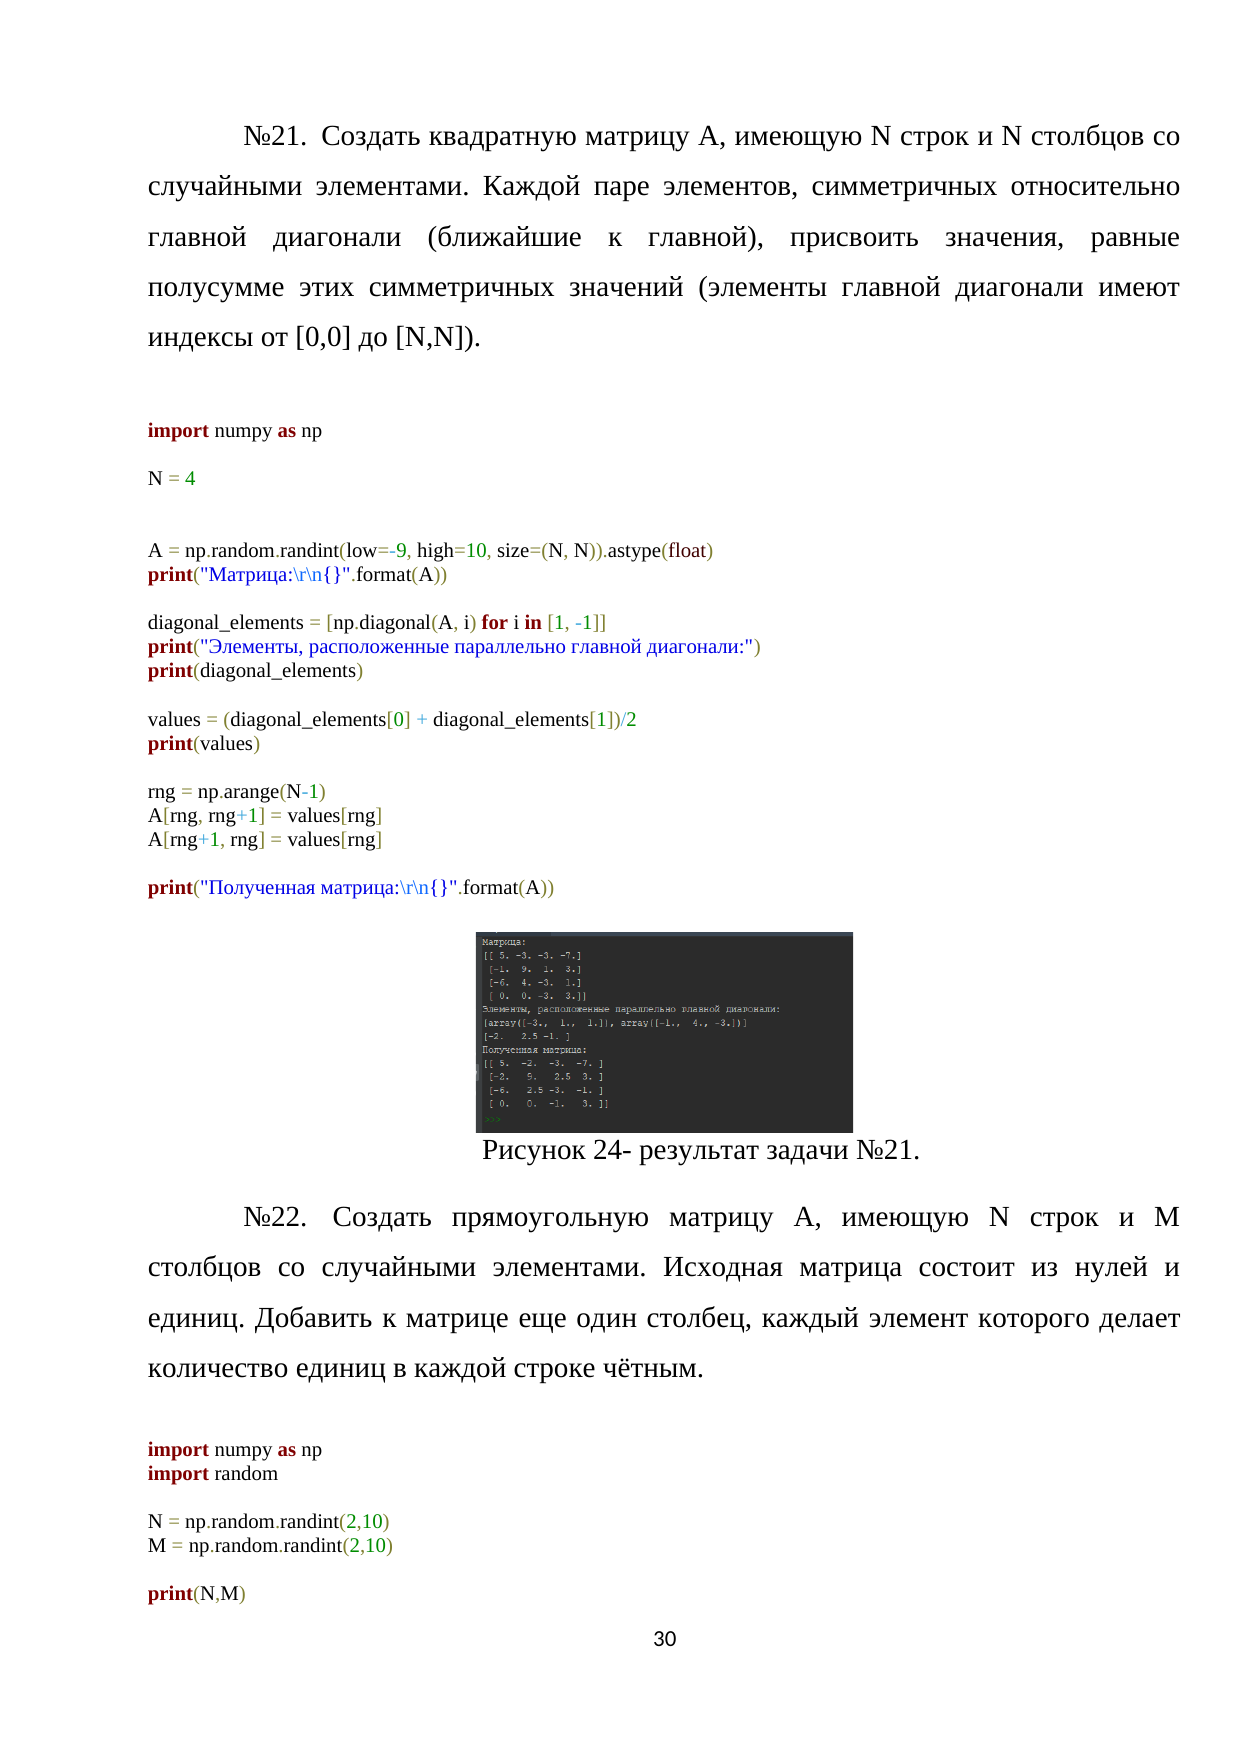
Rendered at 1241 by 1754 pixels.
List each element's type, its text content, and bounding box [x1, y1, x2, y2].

picture [475, 932, 854, 1133]
text print(N,M) [148, 1581, 1181, 1605]
text print("Матрица:\r\n{}".format(A)) [148, 562, 1181, 586]
text N = 4 [148, 466, 1181, 490]
text A = np.random.randint(low=-9, high=10, size=(N, N)).astype(float) [148, 538, 1181, 562]
text import numpy as np [148, 418, 1181, 442]
text N = np.random.randint(2,10) [148, 1509, 1181, 1533]
text print(values) [148, 731, 1181, 755]
text import random [148, 1461, 1181, 1484]
text №22. Создать прямоугольную матрицу A, имеющую N строк и M столбцов со случайными элементами. Исходная матрица состоит из нулей и единиц. Добавить к матрице еще один столбец, каждый элемент которого делает количество единиц в каждой строке чётным. [148, 1199, 1181, 1384]
text M = np.random.randint(2,10) [148, 1533, 1181, 1557]
text diagonal_elements = [np.diagonal(A, i) for i in [1, -1]] [148, 610, 1181, 634]
text №21. Создать квадратную матрицу A, имеющую N строк и N столбцов со случайными элементами. Каждой паре элементов, симметричных относительно главной диагонали (ближайшие к главной), присвоить значения, равные полусумме этих симметричных значений (элементы главной диагонали имеют индексы от [0,0] до [N,N]). [148, 118, 1181, 353]
text A[rng+1, rng] = values[rng] [148, 827, 1181, 851]
text A[rng, rng+1] = values[rng] [148, 803, 1181, 827]
text rng = np.arange(N-1) [148, 779, 1181, 803]
text print("Элементы, расположенные параллельно главной диагонали:") [148, 634, 1181, 658]
text import numpy as np [148, 1436, 1181, 1461]
text Рисунок 24- результат задачи №21. [148, 1132, 1181, 1166]
text values = (diagonal_elements[0] + diagonal_elements[1])/2 [148, 707, 1181, 731]
text print("Полученная матрица:\r\n{}".format(A)) [148, 875, 1181, 899]
text print(diagonal_elements) [148, 658, 1181, 682]
